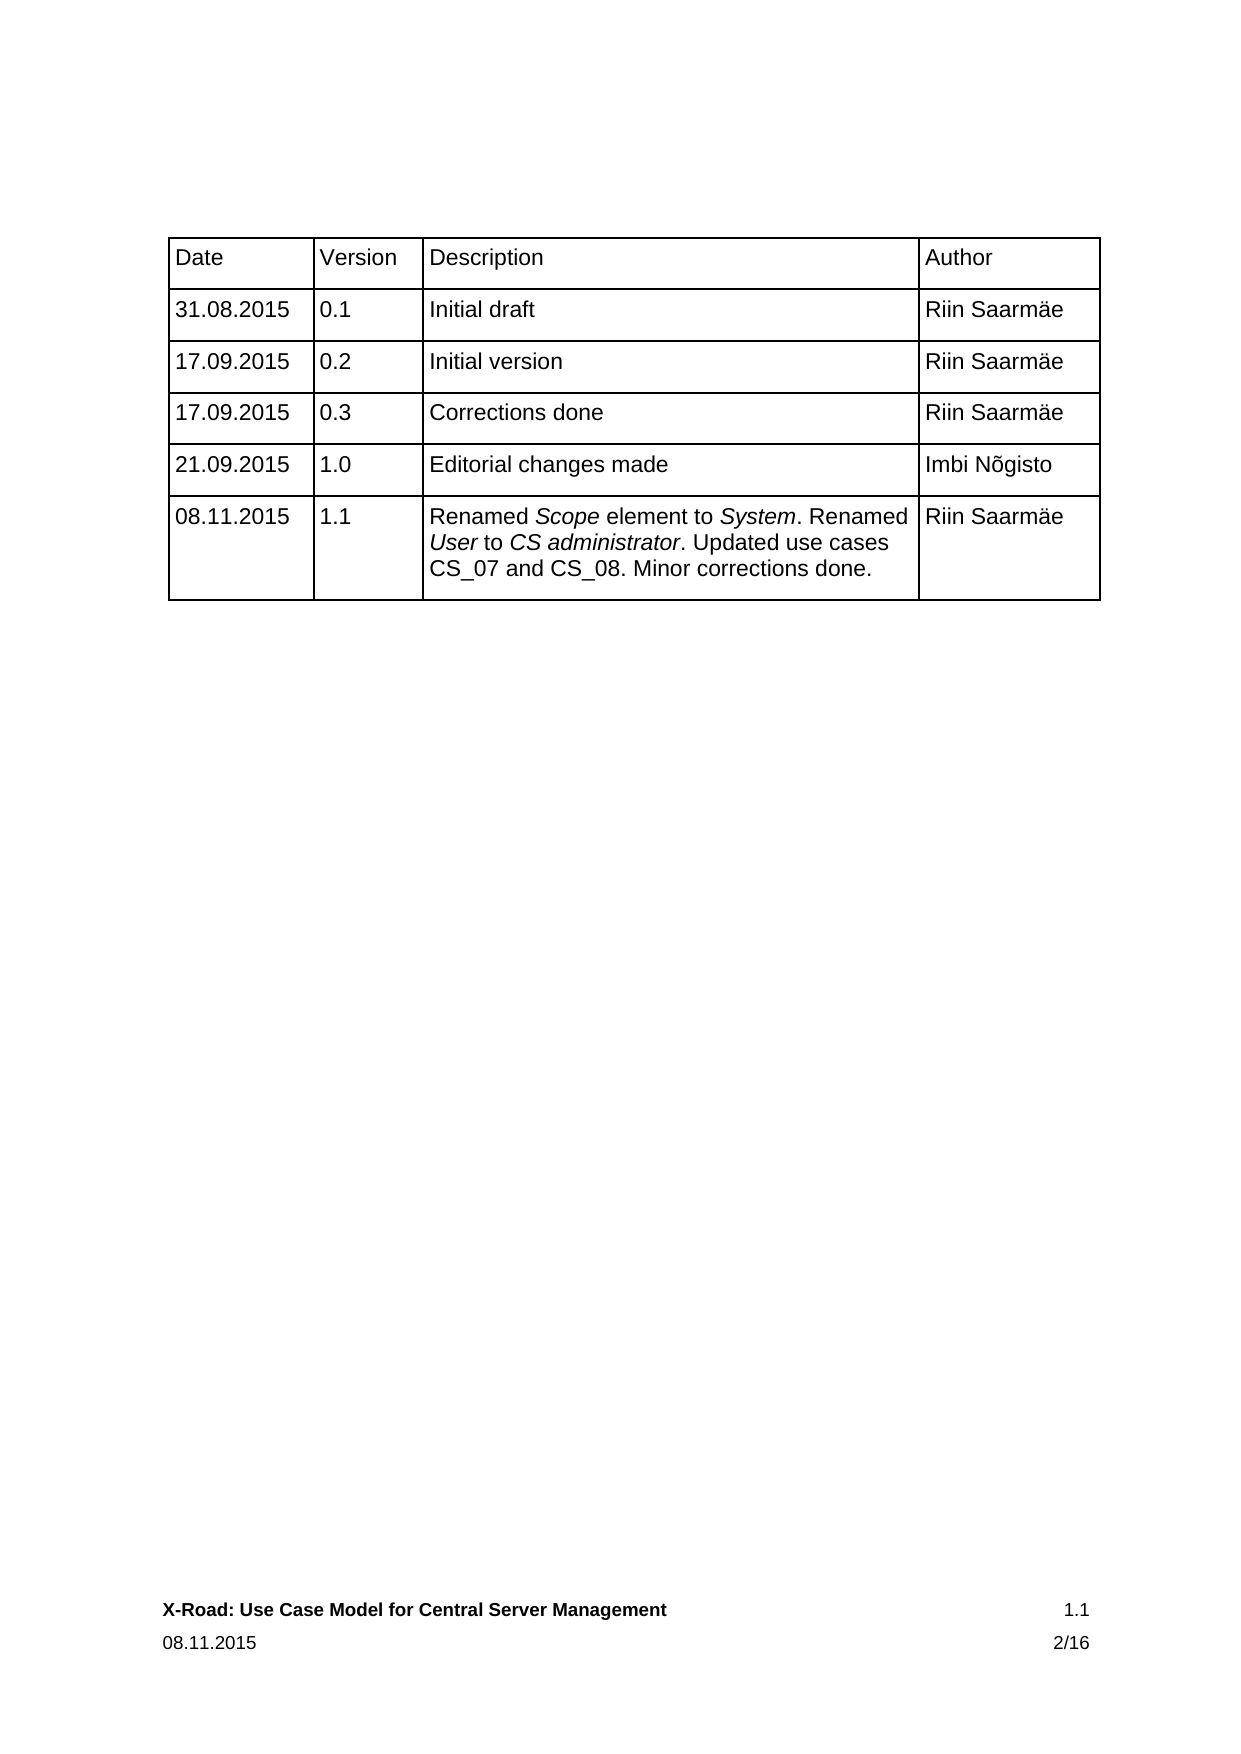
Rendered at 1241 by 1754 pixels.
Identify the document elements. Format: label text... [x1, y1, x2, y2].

table_header Version [315, 239, 422, 288]
table_cell 08.11.2015 [170, 497, 313, 599]
table_header Author [920, 239, 1099, 288]
table_cell Imbi Nõgisto [920, 445, 1099, 495]
table_cell 1.0 [315, 445, 422, 495]
table_cell 0.3 [315, 394, 422, 443]
table_cell Initial draft [424, 290, 918, 340]
table_cell 1.1 [315, 497, 422, 599]
table_cell 0.2 [315, 342, 422, 392]
table_cell Riin Saarmäe [920, 342, 1099, 392]
table_cell Corrections done [424, 394, 918, 443]
table_header Date [170, 239, 313, 288]
table_cell 17.09.2015 [170, 394, 313, 443]
table_cell Renamed Scope element to System. Renamed User to CS administrator. Updated use cases CS_07 and CS_08. Minor corrections done. [424, 497, 918, 599]
table_cell 0.1 [315, 290, 422, 340]
table_cell 21.09.2015 [170, 445, 313, 495]
table_cell Riin Saarmäe [920, 497, 1099, 599]
table_cell Riin Saarmäe [920, 394, 1099, 443]
table_header Description [424, 239, 918, 288]
table_cell 17.09.2015 [170, 342, 313, 392]
table_cell 31.08.2015 [170, 290, 313, 340]
table_cell Initial version [424, 342, 918, 392]
table_cell Editorial changes made [424, 445, 918, 495]
table_cell Riin Saarmäe [920, 290, 1099, 340]
